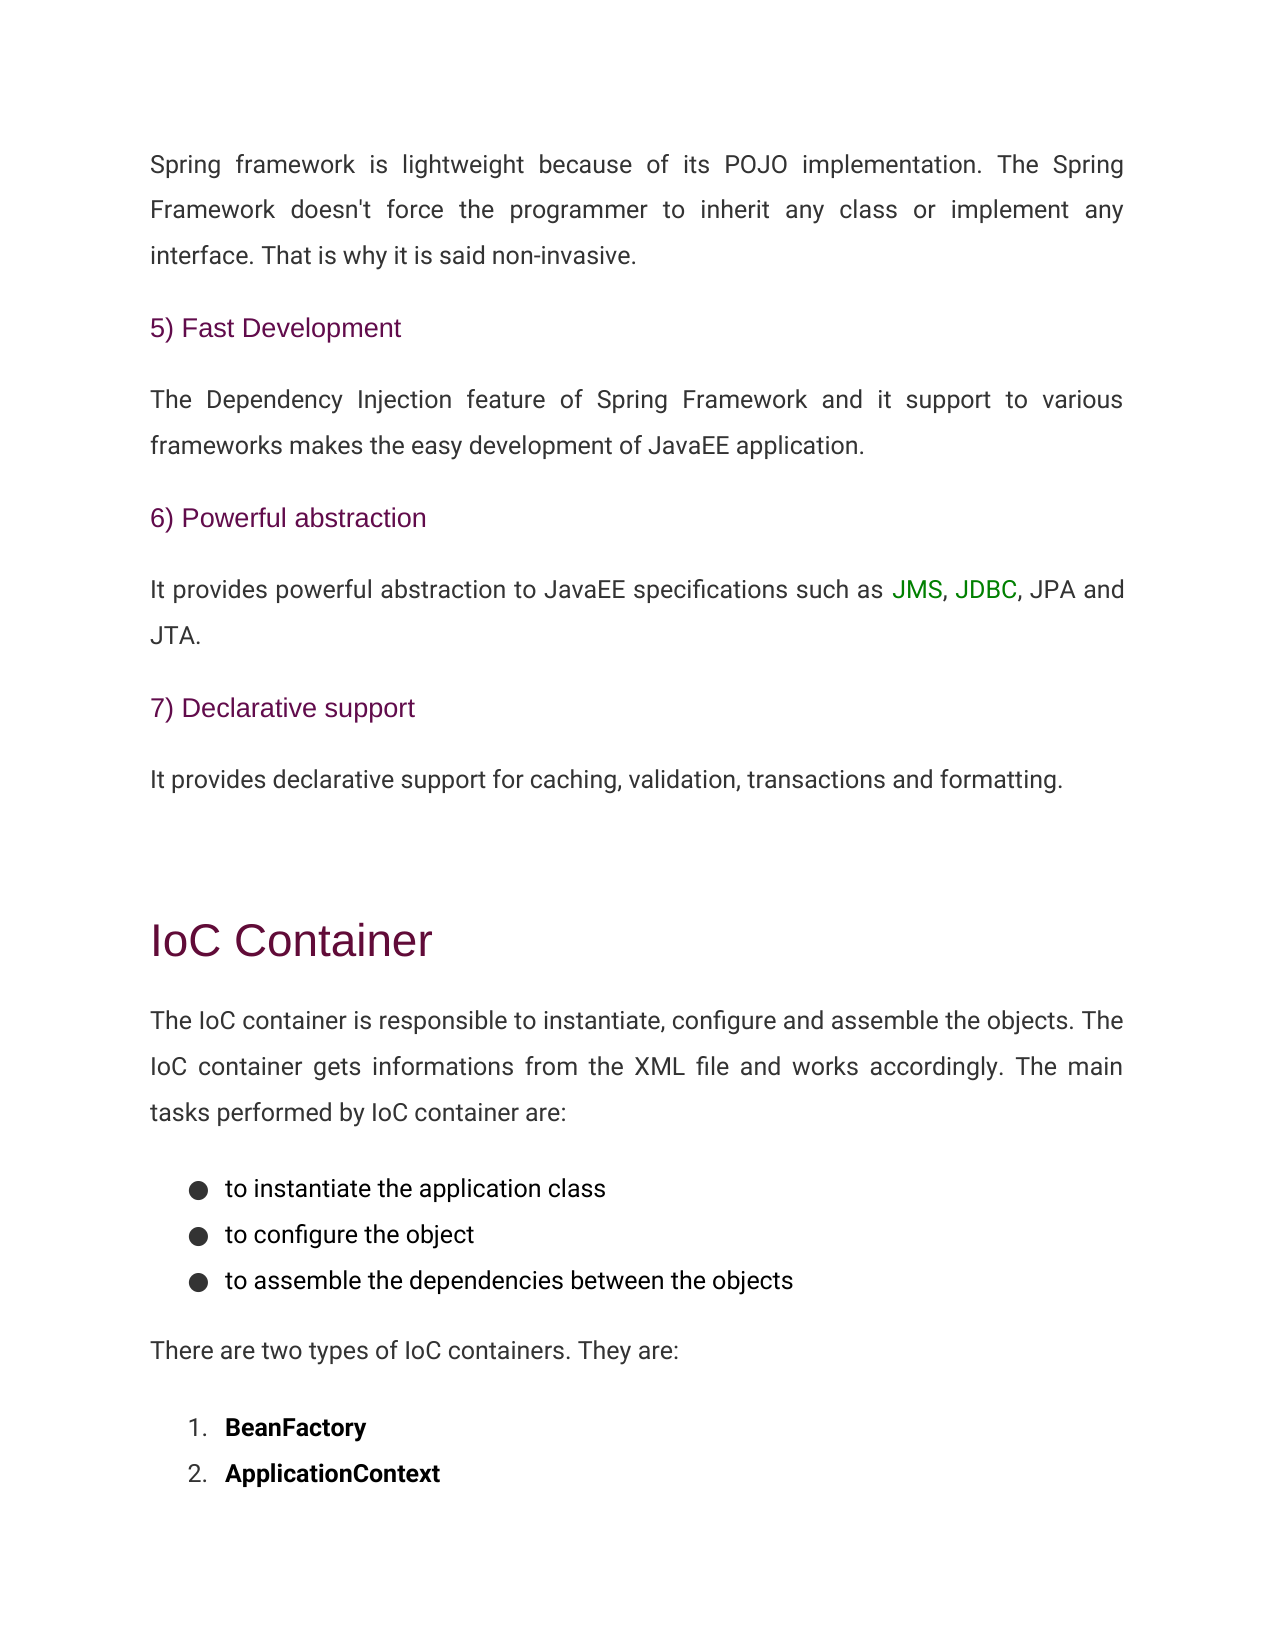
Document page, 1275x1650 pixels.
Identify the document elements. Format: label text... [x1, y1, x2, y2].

text It provides powerful abstraction to JavaEE specifications such as JMS, JDBC, JPA and JTA. [150, 576, 1125, 651]
subtitle 7) Declarative support [150, 692, 1125, 723]
list to instantiate the application class [187, 1175, 1125, 1204]
text Spring framework is lightweight because of its POJO implementation. The Spring Framework doesn't force the programmer to inherit any class or implement any interface. That is why it is said non-invasive. [150, 150, 1125, 271]
text There are two types of IoC containers. They are: [150, 1337, 1125, 1366]
subtitle 5) Fast Development [150, 312, 1125, 343]
subtitle IoC Container [150, 913, 1125, 966]
text It provides declarative support for caching, validation, transactions and formatting. [150, 766, 1125, 795]
list BeanFactory [187, 1413, 1125, 1443]
list to configure the object [187, 1220, 1125, 1249]
subtitle 6) Powerful abstraction [150, 502, 1125, 533]
list to assemble the dependencies between the objects [187, 1266, 1125, 1295]
text The IoC container is responsible to instantiate, configure and assemble the objects. The IoC container gets informations from the XML file and works accordingly. The main tasks performed by IoC container are: [150, 1007, 1125, 1127]
text The Dependency Injection feature of Spring Framework and it support to various frameworks makes the easy development of JavaEE application. [150, 386, 1125, 461]
list ApplicationContext [187, 1459, 1125, 1488]
